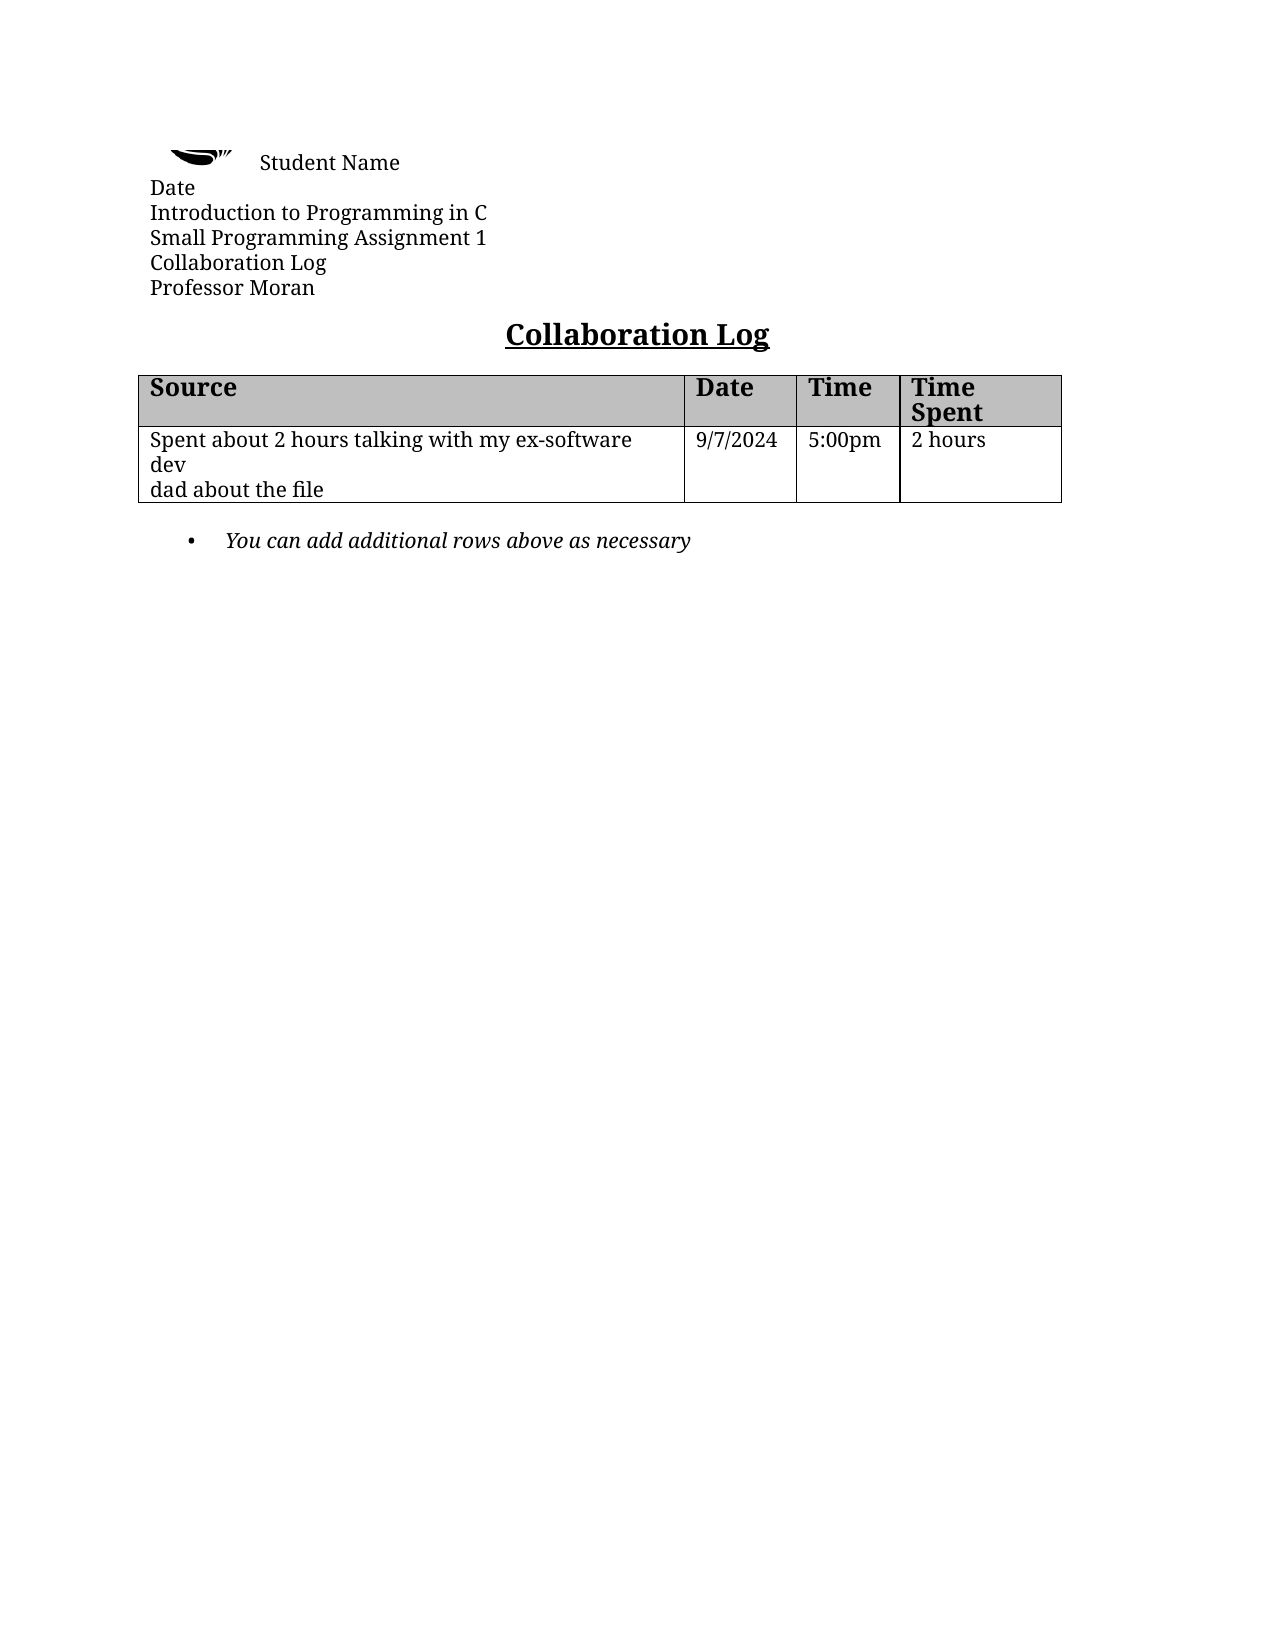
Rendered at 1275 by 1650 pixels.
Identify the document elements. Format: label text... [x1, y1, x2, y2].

list You can add additional rows above as necessary [187, 528, 1125, 553]
table_cell Spent about 2 hours talking with my ex-software dev dad about the file [139, 427, 684, 502]
text Professor Moran [150, 275, 1125, 300]
table_header Time Spent [901, 376, 1061, 426]
text Date [150, 175, 1125, 200]
text Student Name [150, 150, 1125, 175]
text Collaboration Log [150, 250, 1125, 275]
text Collaboration Log [150, 325, 1125, 350]
text Small Programming Assignment 1 [150, 225, 1125, 250]
table_header Time [797, 376, 899, 426]
table_cell 9/7/2024 [685, 427, 796, 502]
table_cell 2 hours [901, 427, 1061, 502]
table_cell 5:00pm [797, 427, 899, 502]
table_header Date [685, 376, 796, 426]
table_header Source [139, 376, 684, 426]
text Introduction to Programming in C [150, 200, 1125, 225]
